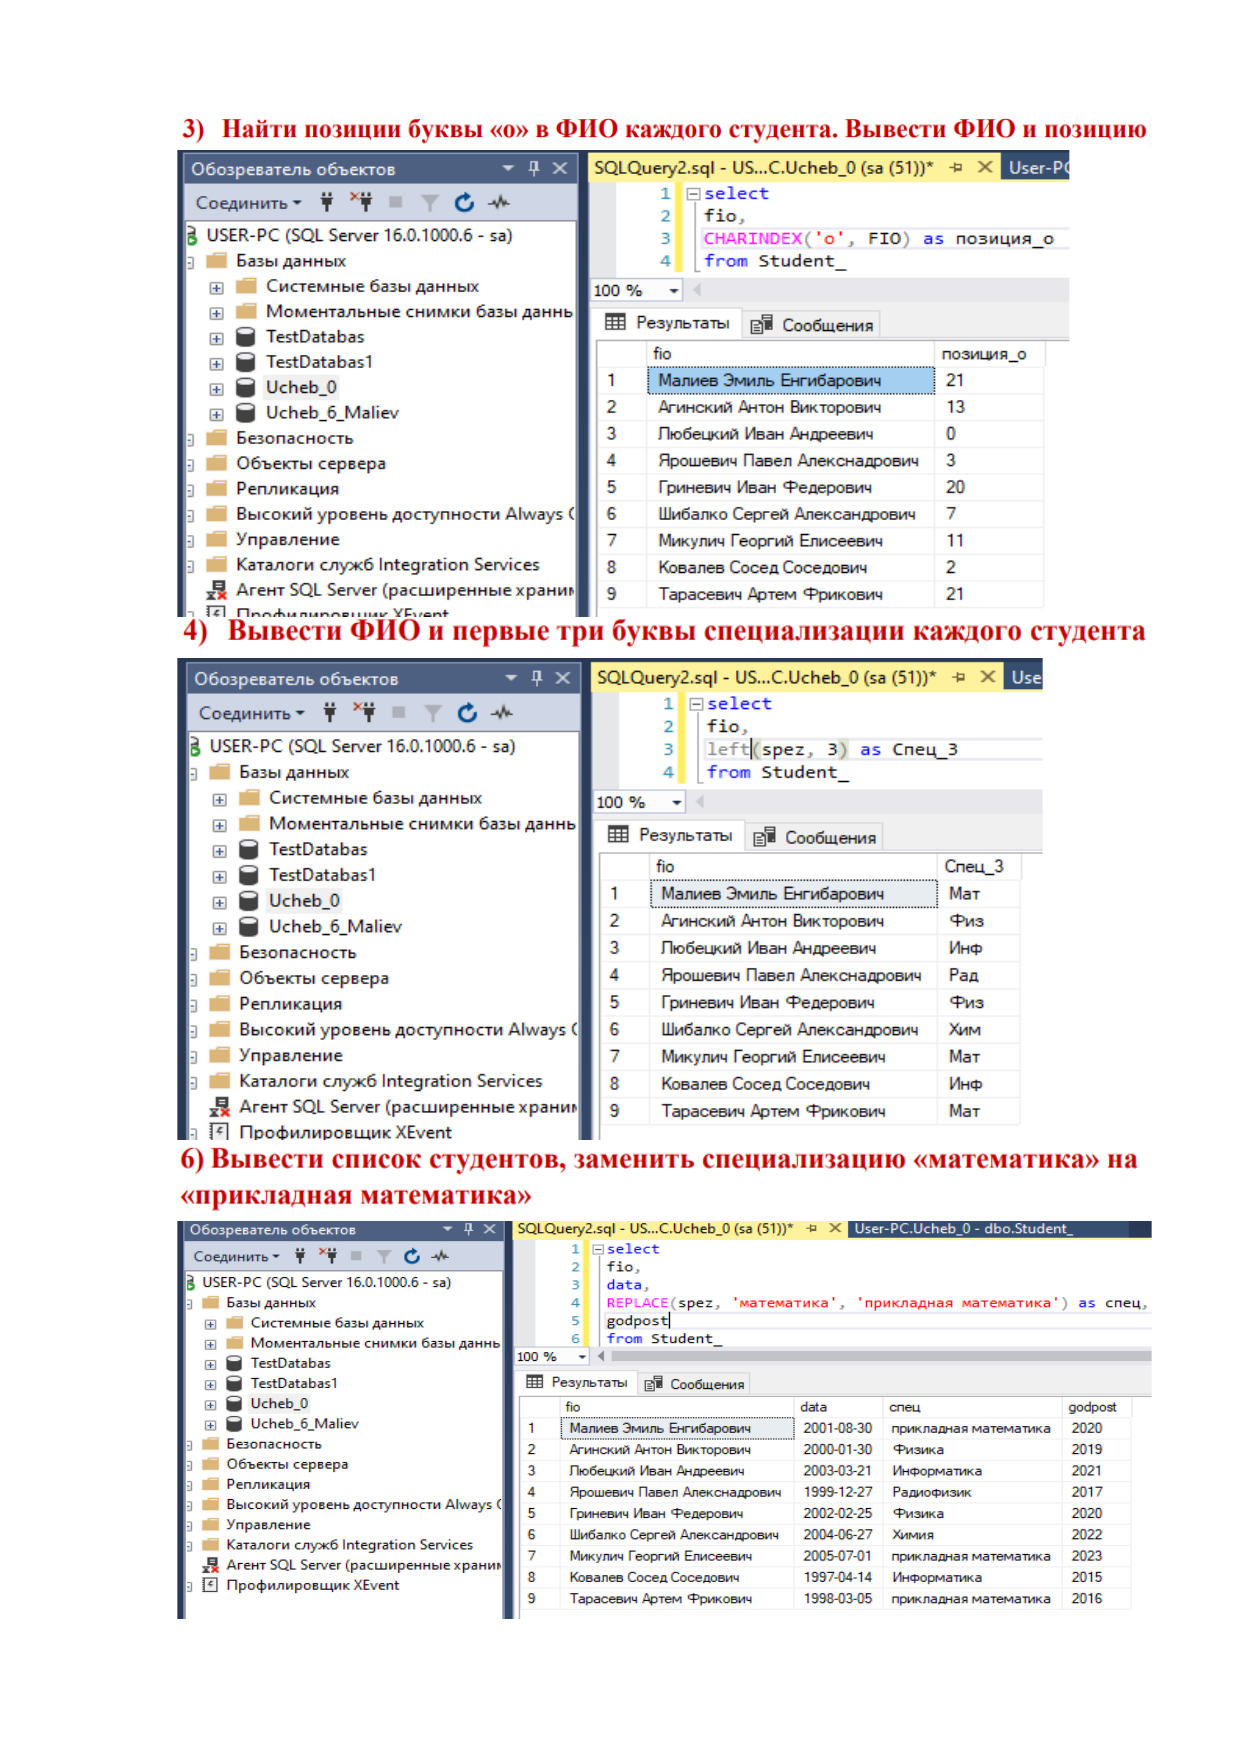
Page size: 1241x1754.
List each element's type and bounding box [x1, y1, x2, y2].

picture [177, 1141, 1152, 1220]
picture [177, 1221, 1152, 1619]
picture [177, 118, 1152, 1140]
